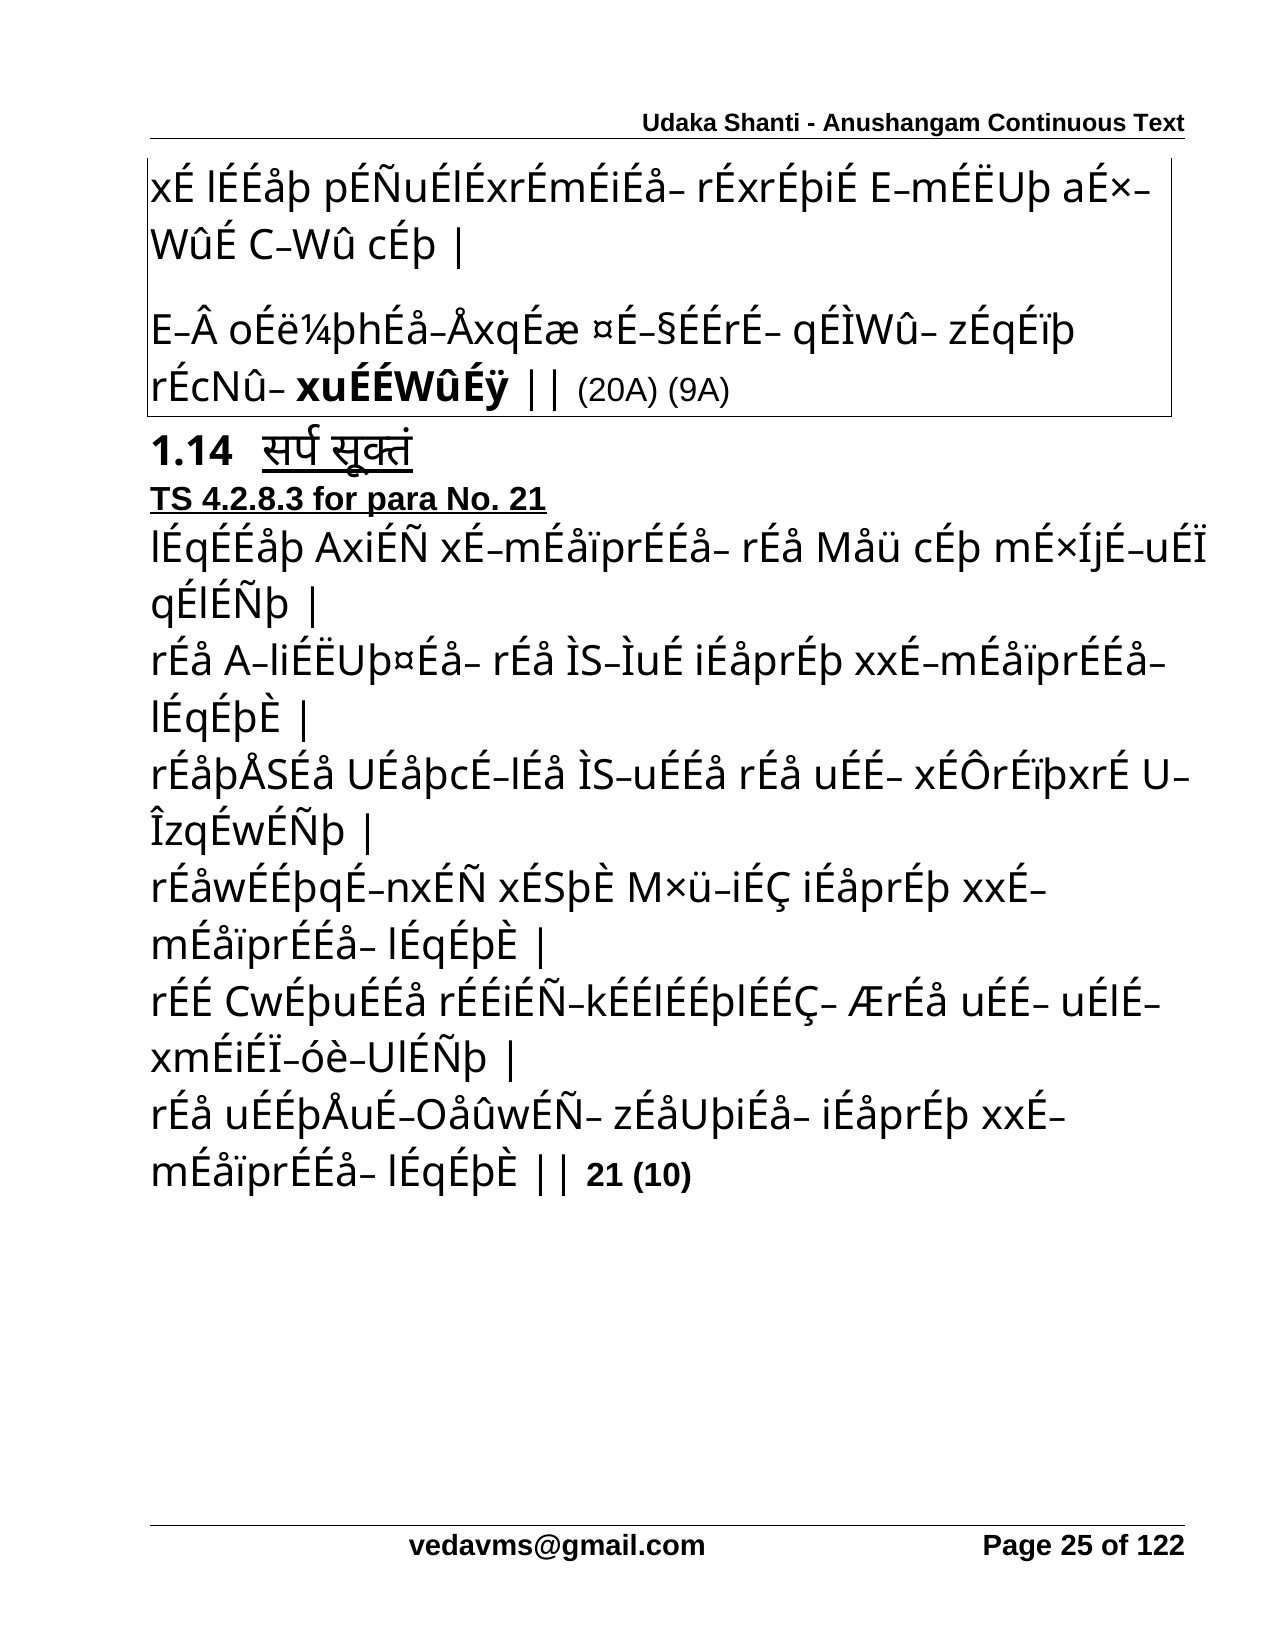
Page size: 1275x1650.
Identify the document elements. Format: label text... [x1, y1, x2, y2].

subtitle सर्प सूक्तं [150, 417, 1185, 479]
text TS 4.2.8.3 for para No. 21 [150, 479, 1185, 517]
text rÉÉ CwÉþuÉÉå rÉÉiÉÑ–kÉÉlÉÉþlÉÉÇ– ÆrÉå uÉÉ– uÉlÉ–xmÉiÉÏ–óè–UlÉÑþ | [150, 972, 1243, 1085]
text rÉå A–liÉËUþ¤Éå– rÉå ÌS–ÌuÉ iÉåprÉþ xxÉ–mÉåïprÉÉå– lÉqÉþÈ | [150, 631, 1243, 744]
text rÉåwÉÉþqÉ–nxÉÑ xÉSþÈ M×ü–iÉÇ iÉåprÉþ xxÉ–mÉåïprÉÉå– lÉqÉþÈ | [150, 858, 1243, 972]
text E–Â oÉë¼þhÉå–ÅxqÉæ ¤É–§ÉÉrÉ– qÉÌWû– zÉqÉïþ rÉcNû– xuÉÉWûÉÿ || (20A) (9A) [148, 300, 1171, 416]
text rÉå uÉÉþÅuÉ–OåûwÉÑ– zÉåUþiÉå– iÉåprÉþ xxÉ–mÉåïprÉÉå– lÉqÉþÈ || 21 (10) [150, 1085, 1243, 1199]
text xÉ lÉÉåþ pÉÑuÉlÉxrÉmÉiÉå– rÉxrÉþiÉ E–mÉËUþ aÉ×–WûÉ C–Wû cÉþ | [148, 158, 1171, 272]
text lÉqÉÉåþ AxiÉÑ xÉ–mÉåïprÉÉå– rÉå Måü cÉþ mÉ×ÍjÉ–uÉÏ qÉlÉÑþ | [150, 517, 1243, 631]
text rÉåþÅSÉå UÉåþcÉ–lÉå ÌS–uÉÉå rÉå uÉÉ– xÉÔrÉïþxrÉ U–ÎzqÉwÉÑþ | [150, 744, 1243, 858]
